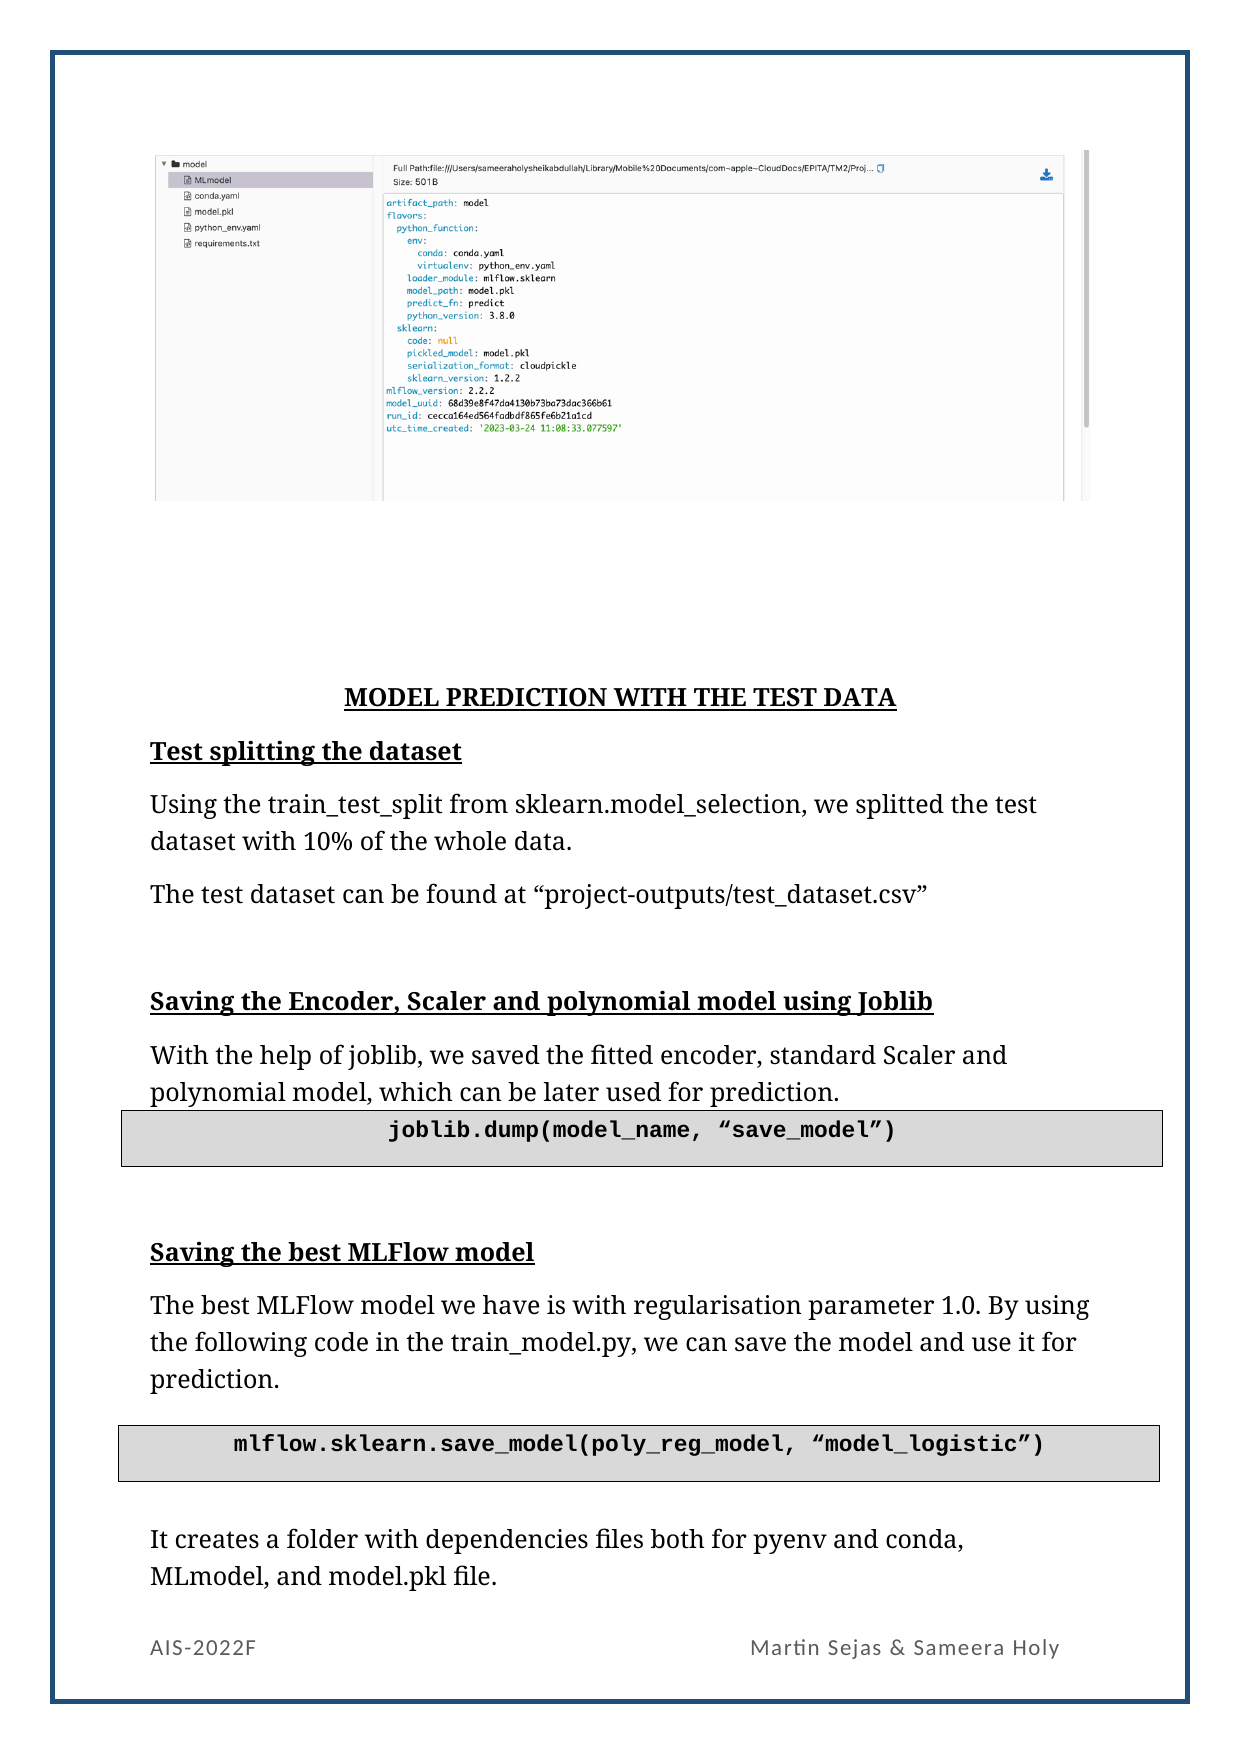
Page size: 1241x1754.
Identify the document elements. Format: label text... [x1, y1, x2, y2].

text Using the train_test_split from sklearn.model_selection, we splitted the test dataset with 10% of the whole data. [150, 787, 1090, 858]
text The test dataset can be found at “project-outputs/test_dataset.csv” [150, 877, 1090, 911]
picture [150, 150, 1091, 501]
text The best MLFlow model we have is with regularisation parameter 1.0. By using the following code in the train_model.py, we can save the model and use it for prediction. [150, 1288, 1090, 1396]
text Saving the best MLFlow model [150, 1234, 1090, 1268]
text Saving the Encoder, Scaler and polynomial model using Joblib [150, 984, 1090, 1018]
text It creates a folder with dependencies files both for pyenv and conda, MLmodel, and model.pkl file. [150, 1522, 1090, 1593]
text With the help of joblib, we saved the fitted encoder, standard Scaler and polynomial model, which can be later used for prediction. [150, 1037, 1090, 1108]
text Test splitting the dataset [150, 733, 1090, 767]
text MODEL PREDICTION WITH THE TEST DATA [150, 680, 1090, 714]
